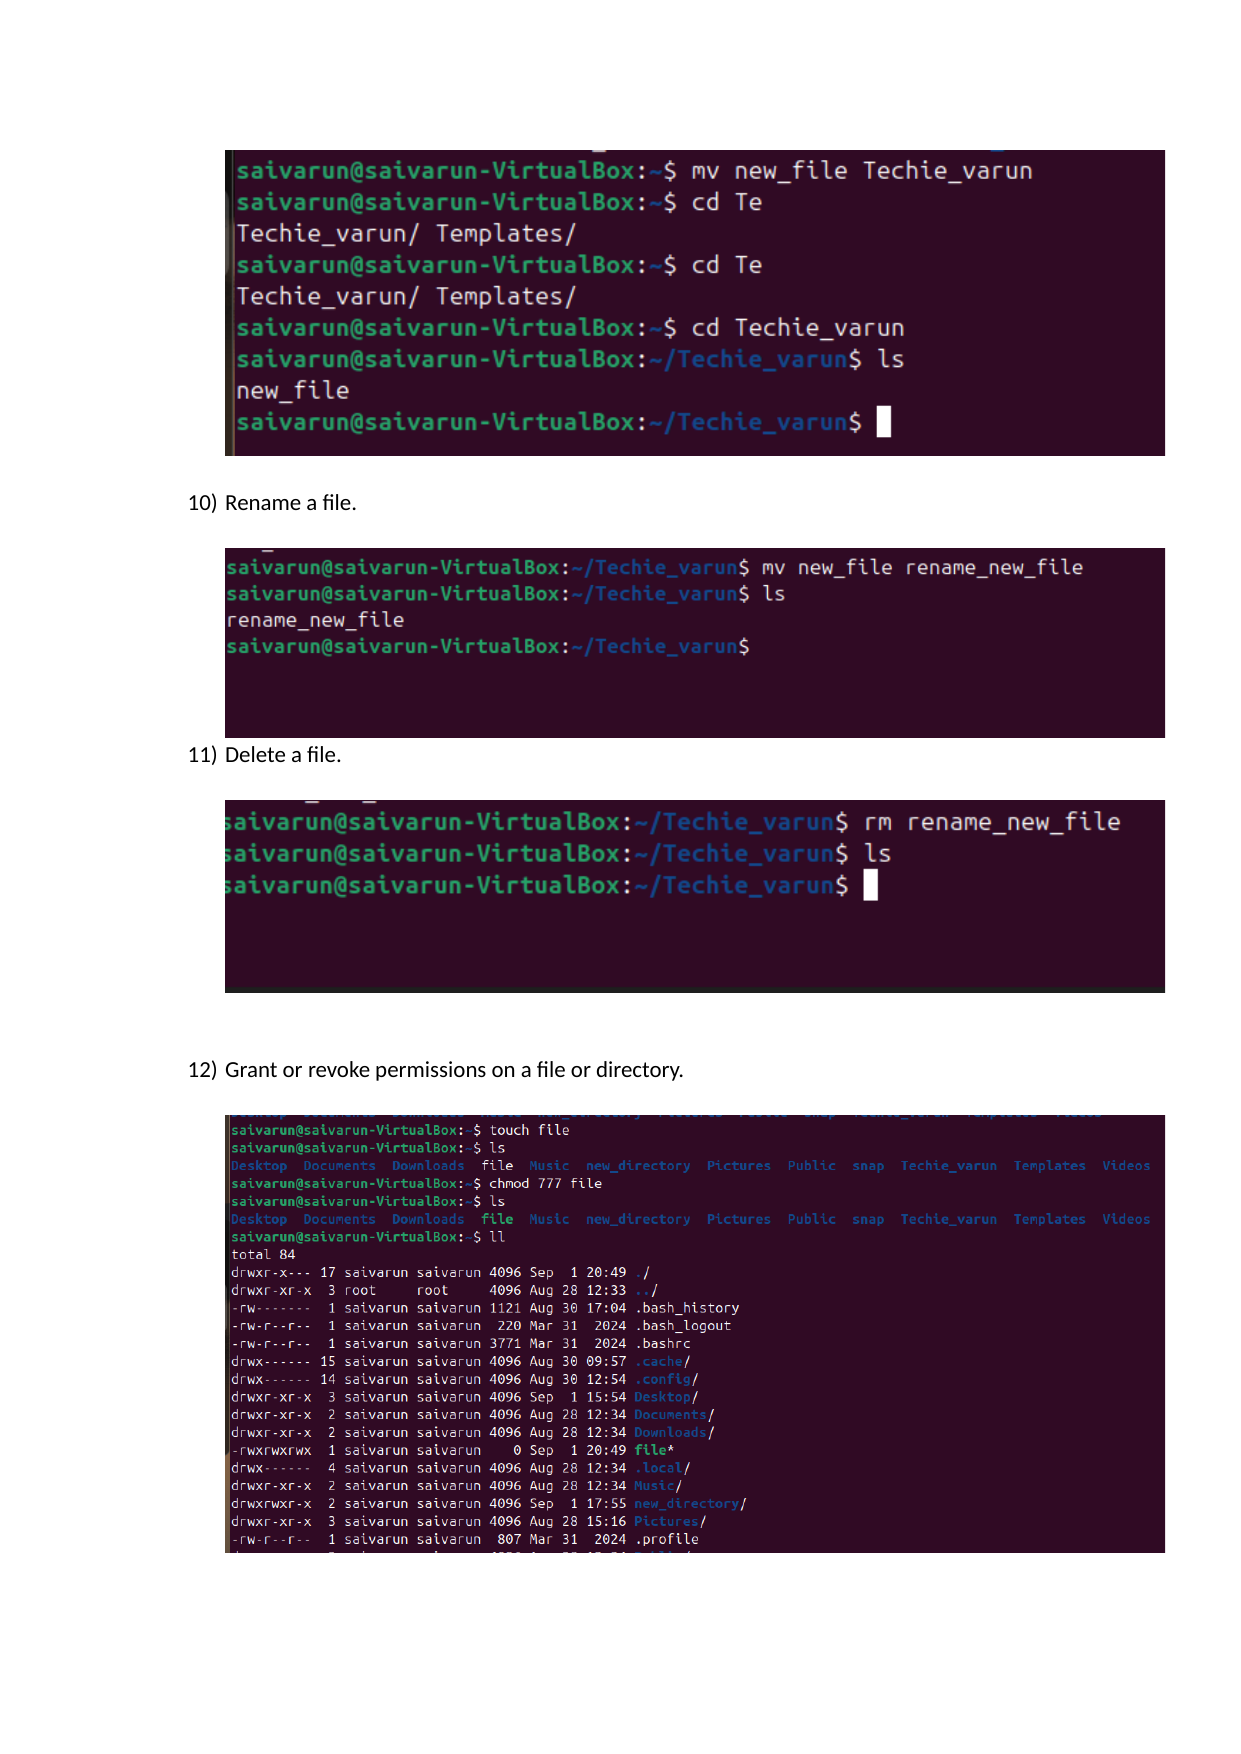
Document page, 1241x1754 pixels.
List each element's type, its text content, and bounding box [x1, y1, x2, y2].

picture [225, 150, 1166, 456]
list Grant or revoke permissions on a file or directory. [187, 1055, 1090, 1083]
picture [225, 1115, 1166, 1553]
picture [225, 800, 1166, 993]
list Delete a file. [187, 740, 1090, 768]
picture [225, 548, 1166, 738]
list Rename a file. [187, 488, 1090, 516]
